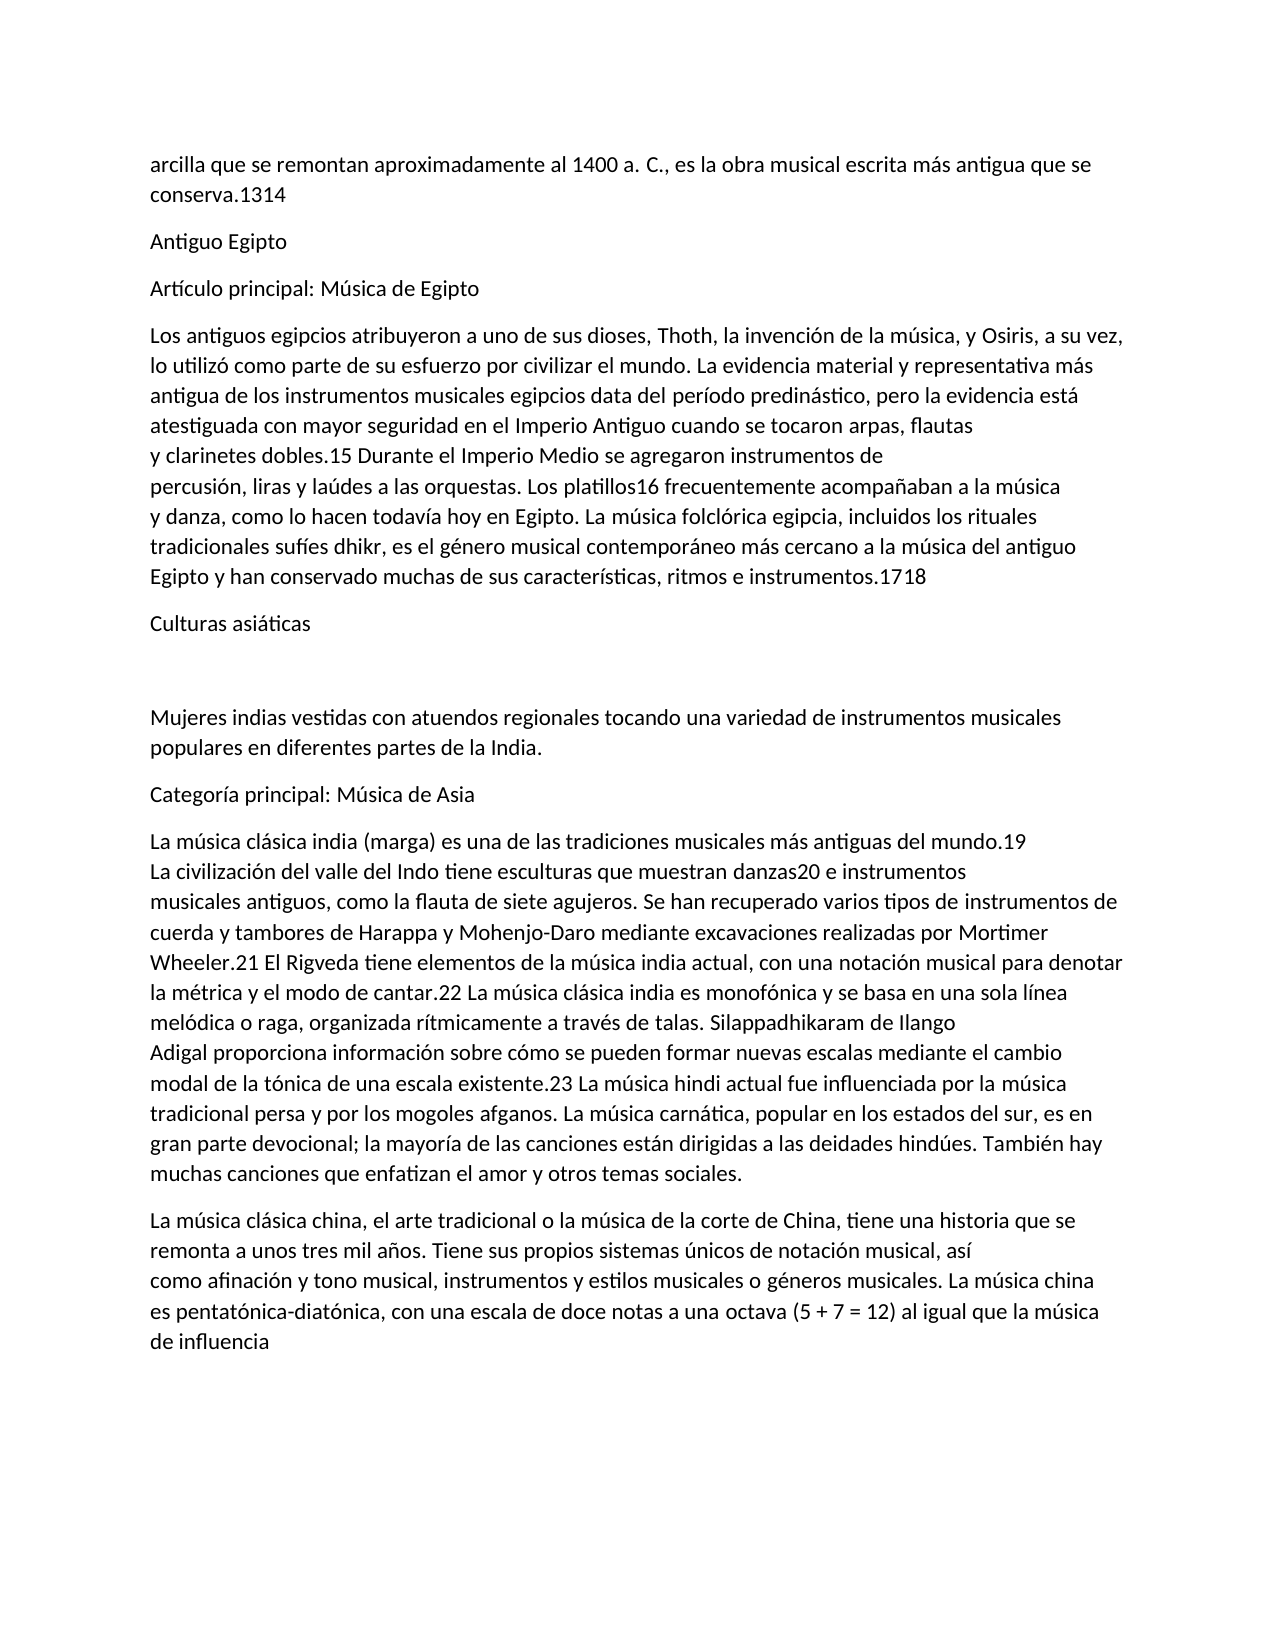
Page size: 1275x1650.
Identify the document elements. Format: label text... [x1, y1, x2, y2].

text Mujeres indias vestidas con atuendos regionales tocando una variedad de instrumentos musicales populares en diferentes partes de la India. [150, 703, 1125, 761]
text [150, 150, 1125, 208]
text Artículo principal: Música de Egipto [150, 274, 1125, 302]
text Culturas asiáticas [150, 609, 1125, 637]
text Los antiguos egipcios atribuyeron a uno de sus dioses, Thoth, la invención de la música, y Osiris, a su vez, lo utilizó como parte de su esfuerzo por civilizar el mundo. La evidencia material y representativa más antigua de los instrumentos musicales egipcios data del período predinástico, pero la evidencia está atestiguada con mayor seguridad en el Imperio Antiguo cuando se tocaron arpas, flautas y clarinetes dobles.15​ Durante el Imperio Medio se agregaron instrumentos de percusión, liras y laúdes a las orquestas. Los platillos16​ frecuentemente acompañaban a la música y danza, como lo hacen todavía hoy en Egipto. La música folclórica egipcia, incluidos los rituales tradicionales sufíes dhikr, es el género musical contemporáneo más cercano a la música del antiguo Egipto y han conservado muchas de sus características, ritmos e instrumentos.17​18​ [150, 321, 1125, 591]
text La música clásica china, el arte tradicional o la música de la corte de China, tiene una historia que se remonta a unos tres mil años. Tiene sus propios sistemas únicos de notación musical, así como afinación y tono musical, instrumentos y estilos musicales o géneros musicales. La música china es pentatónica-diatónica, con una escala de doce notas a una octava (5 + 7 = 12) al igual que la música de influencia [150, 1206, 1125, 1355]
text Categoría principal: Música de Asia [150, 780, 1125, 808]
text Antiguo Egipto [150, 227, 1125, 255]
text La música clásica india (marga) es una de las tradiciones musicales más antiguas del mundo.19​ La civilización del valle del Indo tiene esculturas que muestran danzas20​ e instrumentos musicales antiguos, como la flauta de siete agujeros. Se han recuperado varios tipos de instrumentos de cuerda y tambores de Harappa y Mohenjo-Daro mediante excavaciones realizadas por Mortimer Wheeler.21​ El Rigveda tiene elementos de la música india actual, con una notación musical para denotar la métrica y el modo de cantar.22​ La música clásica india es monofónica y se basa en una sola línea melódica o raga, organizada rítmicamente a través de talas. Silappadhikaram de Ilango Adigal proporciona información sobre cómo se pueden formar nuevas escalas mediante el cambio modal de la tónica de una escala existente.23​ La música hindi actual fue influenciada por la música tradicional persa y por los mogoles afganos. La música carnática, popular en los estados del sur, es en gran parte devocional; la mayoría de las canciones están dirigidas a las deidades hindúes. También hay muchas canciones que enfatizan el amor y otros temas sociales. [150, 827, 1125, 1187]
